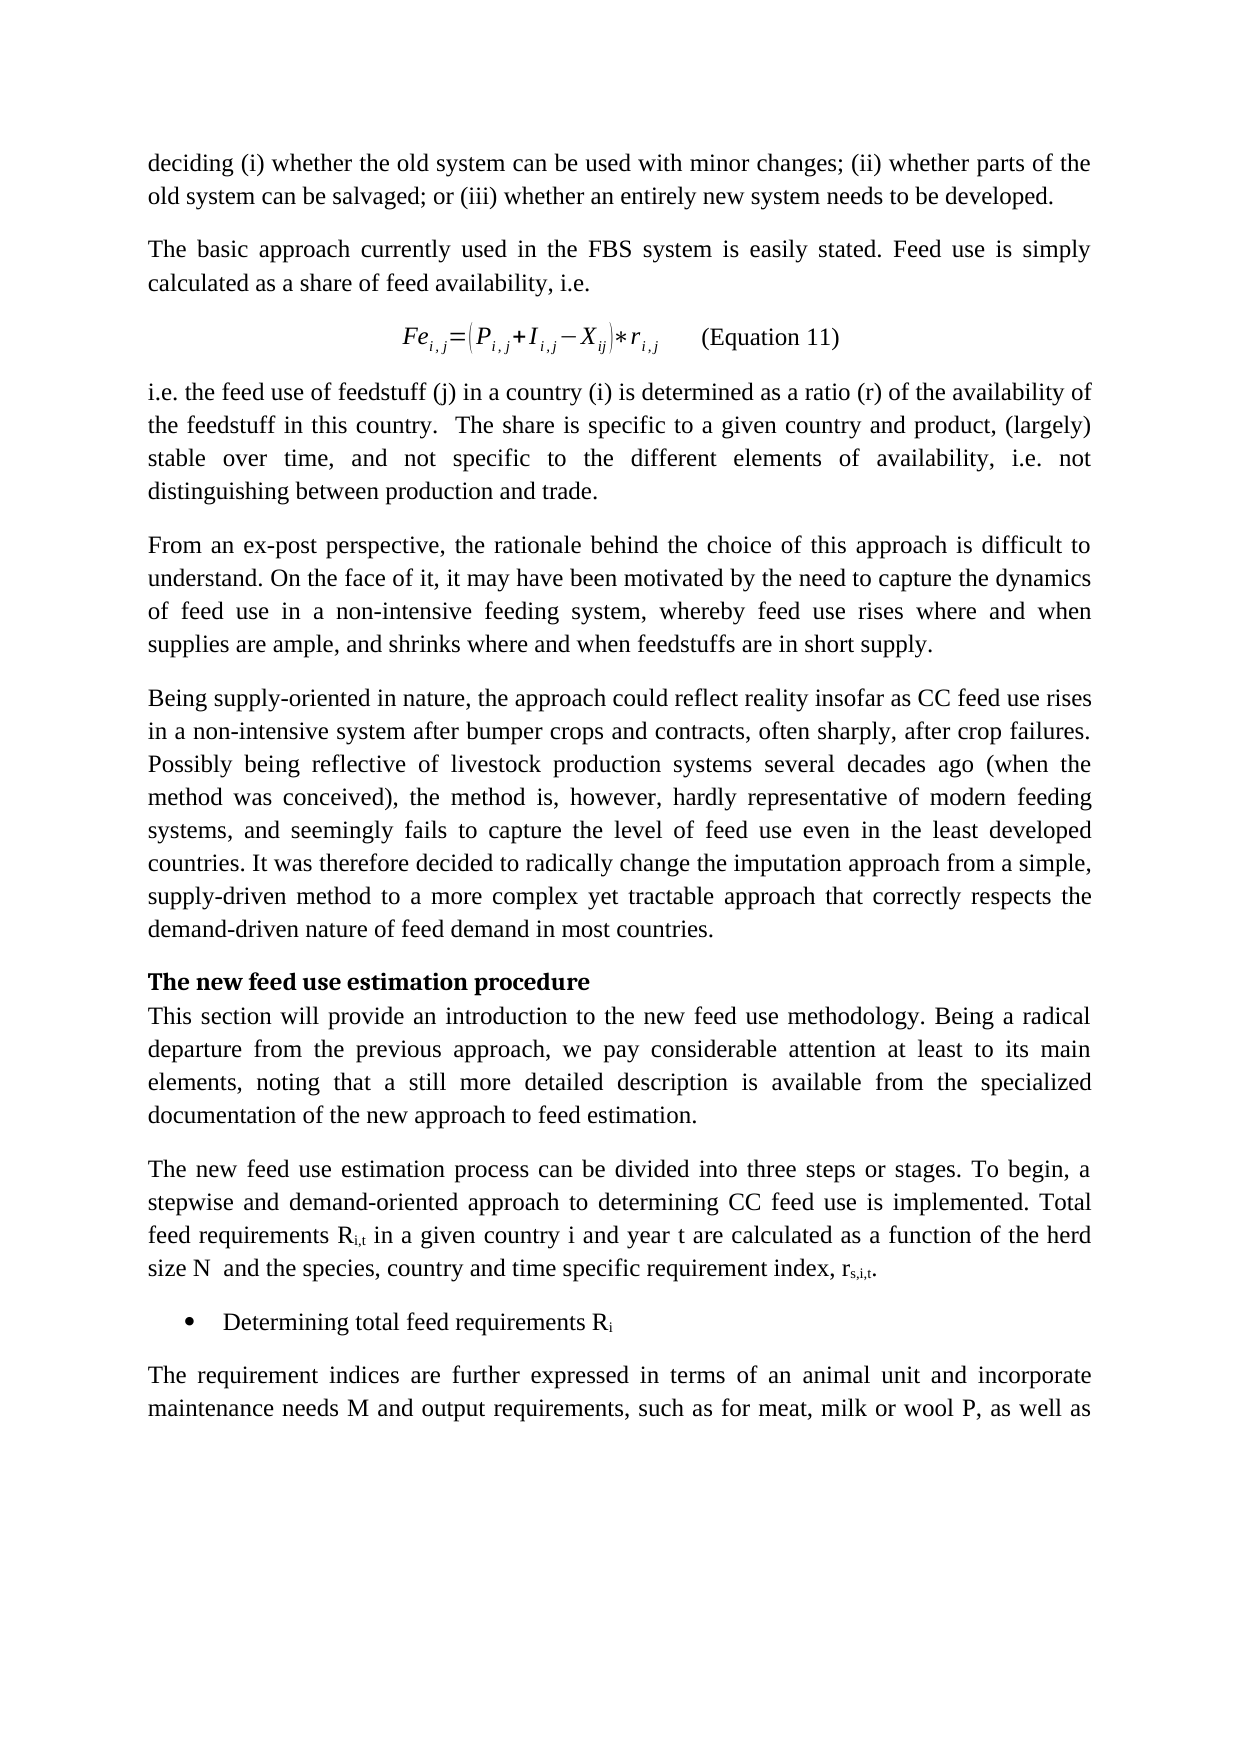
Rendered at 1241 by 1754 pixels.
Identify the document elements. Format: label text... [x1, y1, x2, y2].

text From an ex-post perspective, the rationale behind the choice of this approach is difficult to understand. On the face of it, it may have been motivated by the need to capture the dynamics of feed use in a non-intensive feeding system, whereby feed use rises where and when supplies are ample, and shrinks where and when feedstuffs are in short supply. [148, 530, 1092, 658]
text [148, 1361, 1092, 1455]
text (Equation 11) [148, 321, 1092, 356]
list Determining total feed requirements Ri [185, 1307, 1092, 1335]
text This section will provide an introduction to the new feed use methodology. Being a radical departure from the previous approach, we pay considerable attention at least to its main elements, noting that a still more detailed description is available from the specialized documentation of the new approach to feed estimation. [148, 1001, 1092, 1129]
subtitle The new feed use estimation procedure [148, 968, 1092, 997]
text Being supply-oriented in nature, the approach could reflect reality insofar as CC feed use rises in a non-intensive system after bumper crops and contracts, often sharply, after crop failures. Possibly being reflective of livestock production systems several decades ago (when the method was conceived), the method is, however, hardly representative of modern feeding systems, and seemingly fails to capture the level of feed use even in the least developed countries. It was therefore decided to radically change the imputation approach from a simple, supply-driven method to a more complex yet tractable approach that correctly respects the demand-driven nature of feed demand in most countries. [148, 683, 1092, 943]
text The new feed use estimation process can be divided into three steps or stages. To begin, a stepwise and demand-oriented approach to determining CC feed use is implemented. Total feed requirements Ri,t in a given country i and year t are calculated as a function of the herd size N and the species, country and time specific requirement index, rs,i,t. [148, 1154, 1092, 1282]
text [148, 148, 1092, 209]
text The basic approach currently used in the FBS system is easily stated. Feed use is simply calculated as a share of feed availability, i.e. [148, 234, 1092, 296]
text i.e. the feed use of feedstuff (j) in a country (i) is determined as a ratio (r) of the availability of the feedstuff in this country. The share is specific to a given country and product, (largely) stable over time, and not specific to the different elements of availability, i.e. not distinguishing between production and trade. [148, 377, 1092, 505]
